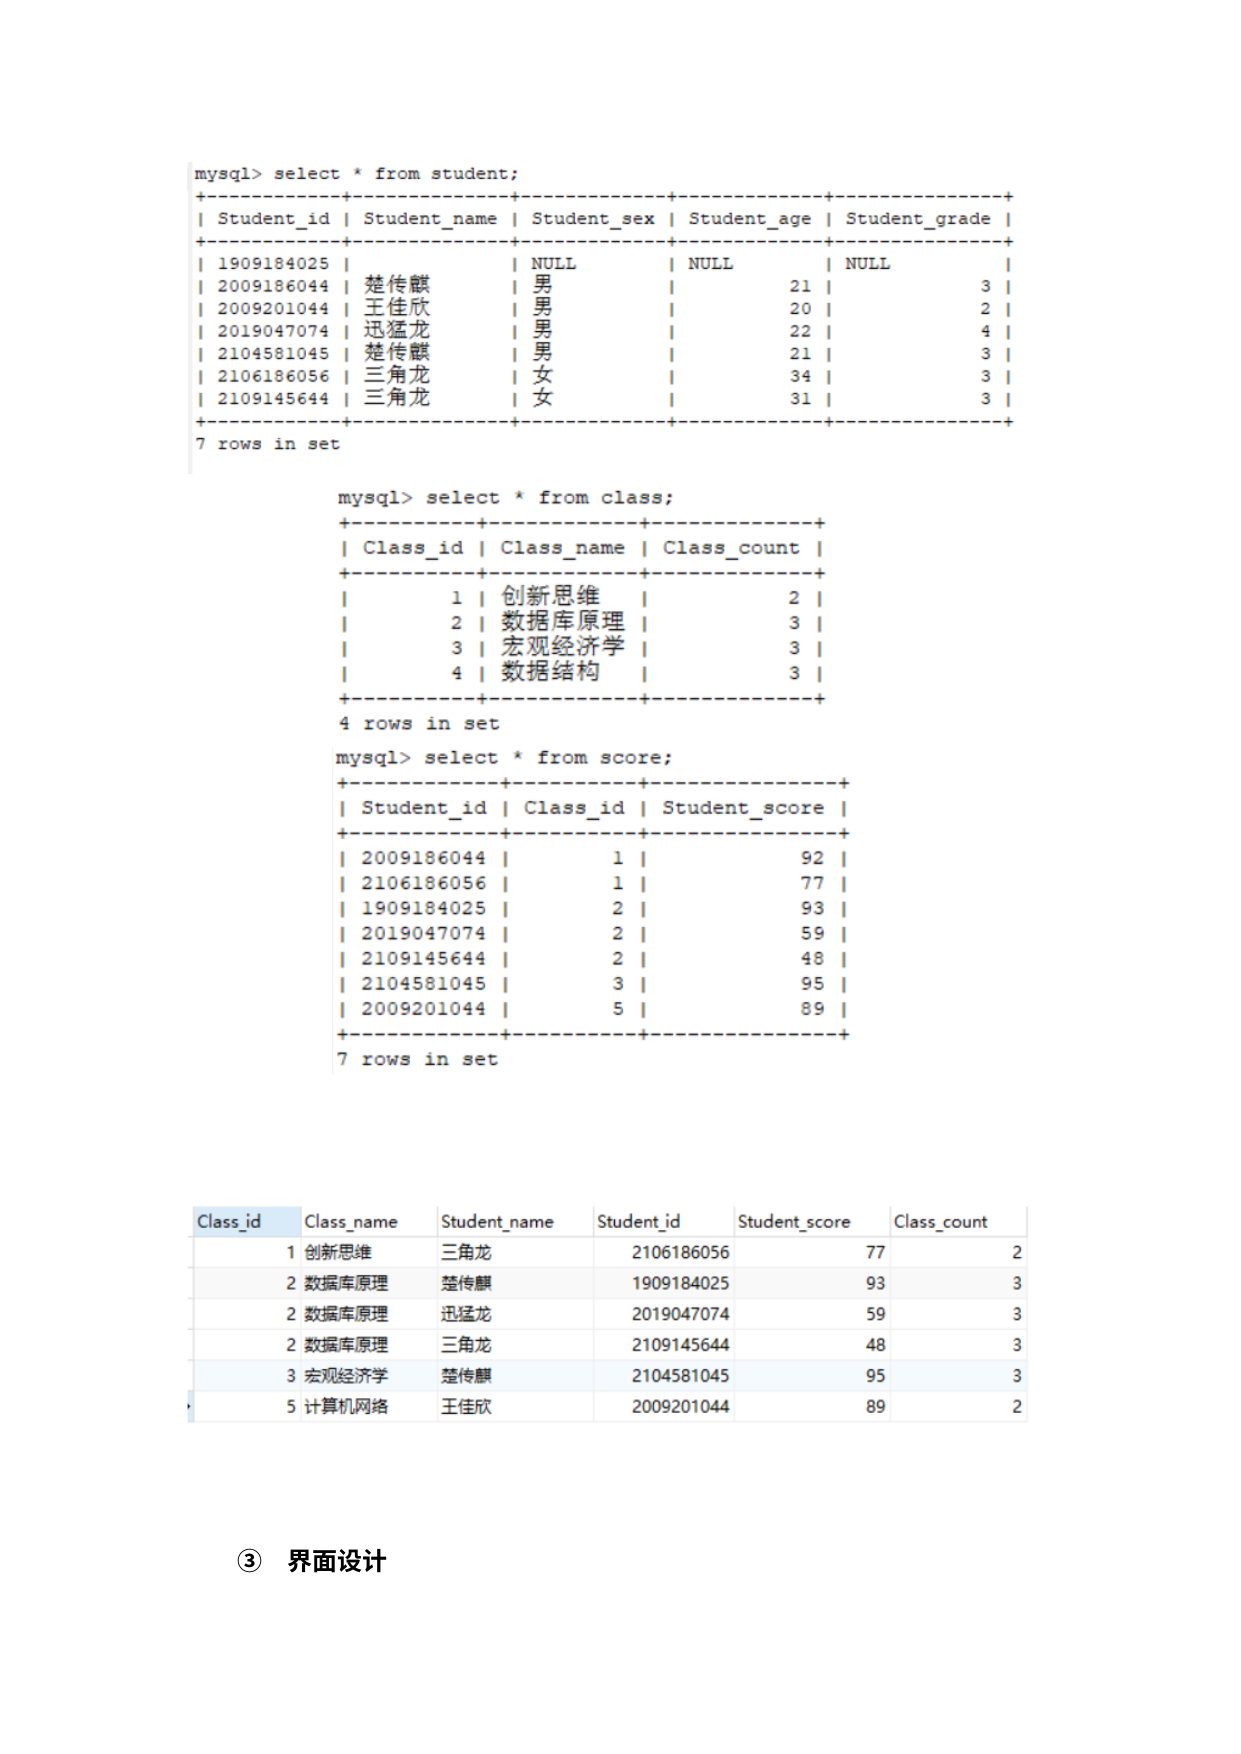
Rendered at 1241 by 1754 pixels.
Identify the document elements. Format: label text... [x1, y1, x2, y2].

picture [332, 747, 909, 1074]
picture [187, 162, 1052, 474]
list 界面设计 [187, 1527, 1053, 1592]
picture [338, 487, 902, 737]
picture [187, 1202, 1079, 1441]
